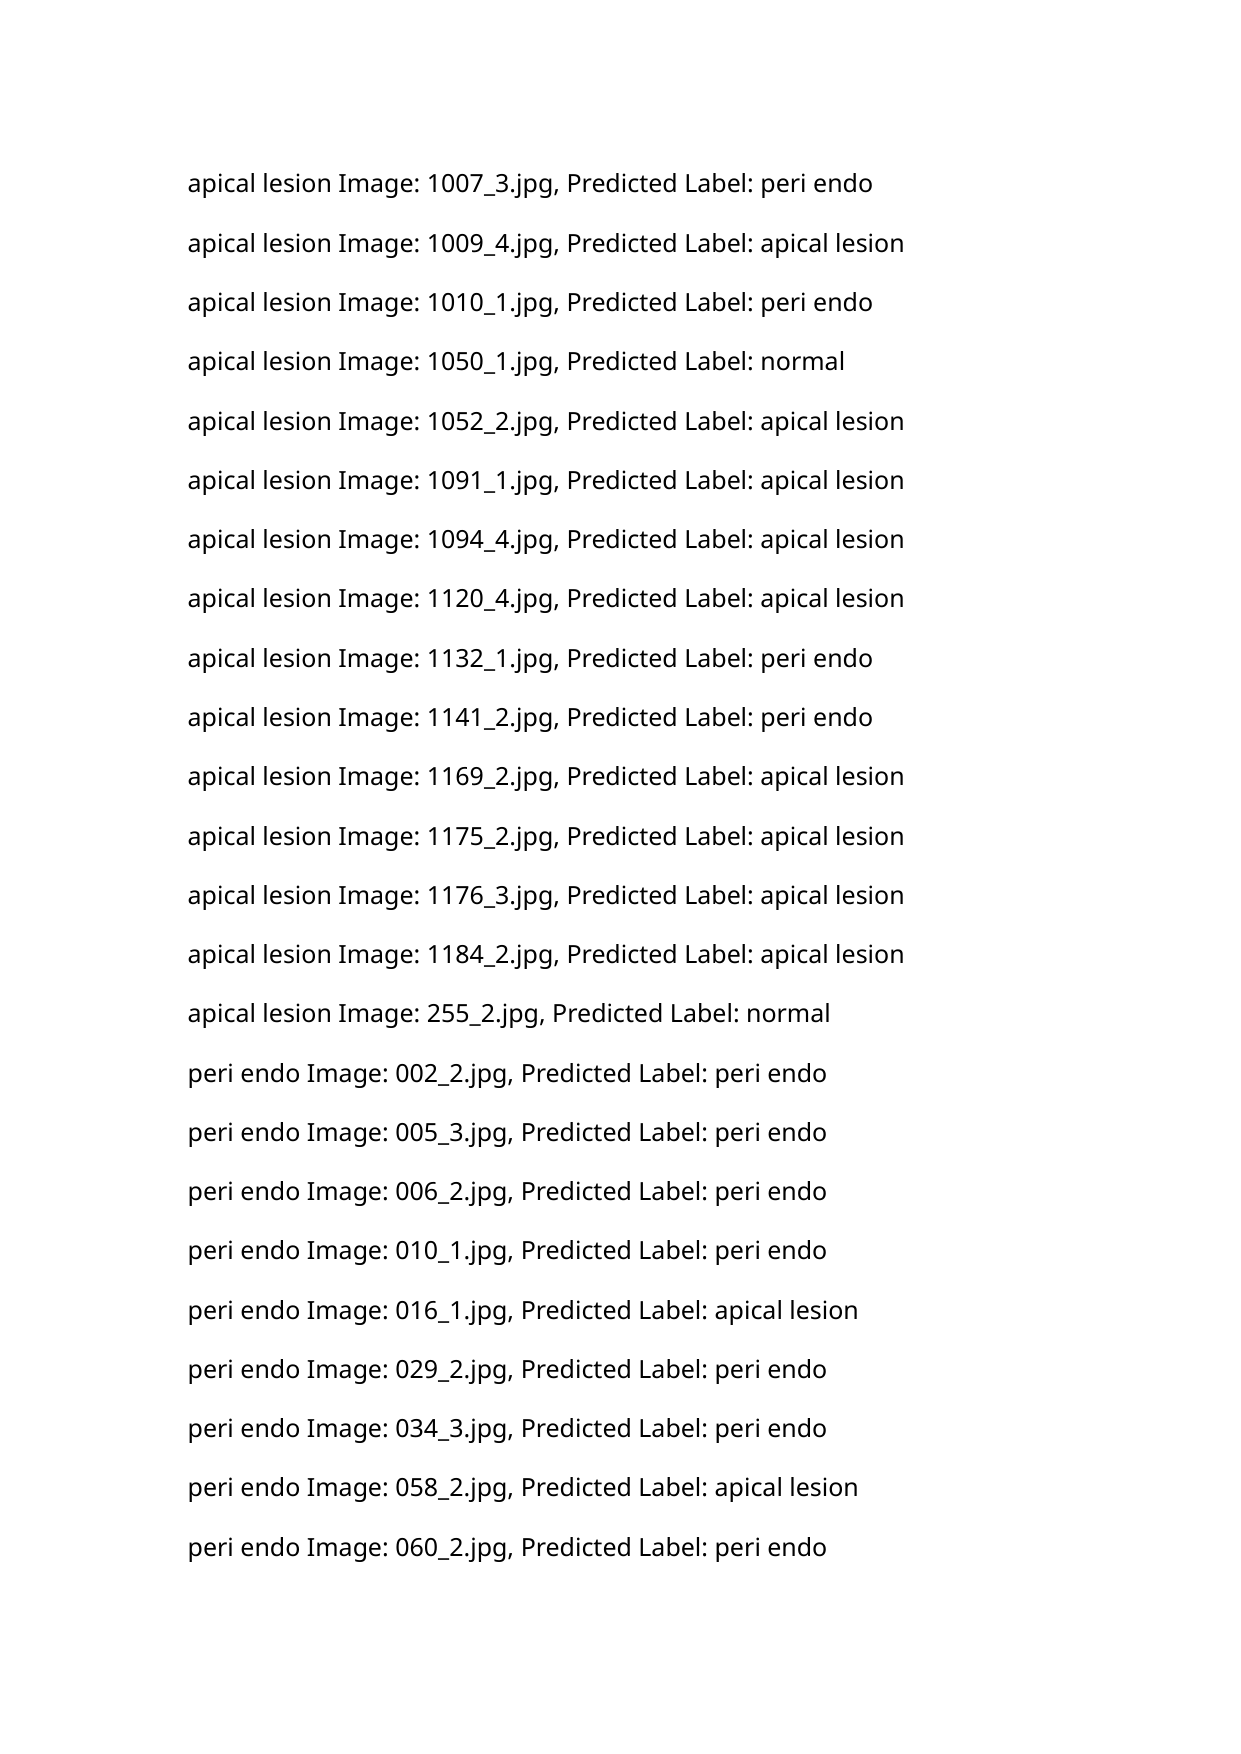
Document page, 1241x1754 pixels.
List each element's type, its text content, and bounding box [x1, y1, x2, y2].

text peri endo Image: 005_3.jpg, Predicted Label: peri endo [187, 1113, 1053, 1150]
text peri endo Image: 010_1.jpg, Predicted Label: peri endo [187, 1231, 1053, 1269]
text apical lesion Image: 1050_1.jpg, Predicted Label: normal [187, 342, 1053, 380]
text apical lesion Image: 1007_3.jpg, Predicted Label: peri endo [187, 164, 1053, 202]
text peri endo Image: 029_2.jpg, Predicted Label: peri endo [187, 1350, 1053, 1387]
text peri endo Image: 058_2.jpg, Predicted Label: apical lesion [187, 1468, 1053, 1506]
text peri endo Image: 060_2.jpg, Predicted Label: peri endo [187, 1528, 1053, 1565]
text apical lesion Image: 1120_4.jpg, Predicted Label: apical lesion [187, 579, 1053, 617]
text apical lesion Image: 1010_1.jpg, Predicted Label: peri endo [187, 283, 1053, 321]
text apical lesion Image: 1094_4.jpg, Predicted Label: apical lesion [187, 520, 1053, 558]
text apical lesion Image: 255_2.jpg, Predicted Label: normal [187, 994, 1053, 1032]
text peri endo Image: 016_1.jpg, Predicted Label: apical lesion [187, 1291, 1053, 1328]
text peri endo Image: 006_2.jpg, Predicted Label: peri endo [187, 1172, 1053, 1209]
text apical lesion Image: 1132_1.jpg, Predicted Label: peri endo [187, 639, 1053, 676]
text apical lesion Image: 1009_4.jpg, Predicted Label: apical lesion [187, 224, 1053, 261]
text apical lesion Image: 1184_2.jpg, Predicted Label: apical lesion [187, 935, 1053, 972]
text apical lesion Image: 1052_2.jpg, Predicted Label: apical lesion [187, 402, 1053, 439]
text apical lesion Image: 1175_2.jpg, Predicted Label: apical lesion [187, 816, 1053, 854]
text apical lesion Image: 1141_2.jpg, Predicted Label: peri endo [187, 698, 1053, 735]
text apical lesion Image: 1176_3.jpg, Predicted Label: apical lesion [187, 876, 1053, 913]
text peri endo Image: 002_2.jpg, Predicted Label: peri endo [187, 1053, 1053, 1091]
text apical lesion Image: 1091_1.jpg, Predicted Label: apical lesion [187, 461, 1053, 498]
text apical lesion Image: 1169_2.jpg, Predicted Label: apical lesion [187, 757, 1053, 795]
text peri endo Image: 034_3.jpg, Predicted Label: peri endo [187, 1409, 1053, 1447]
